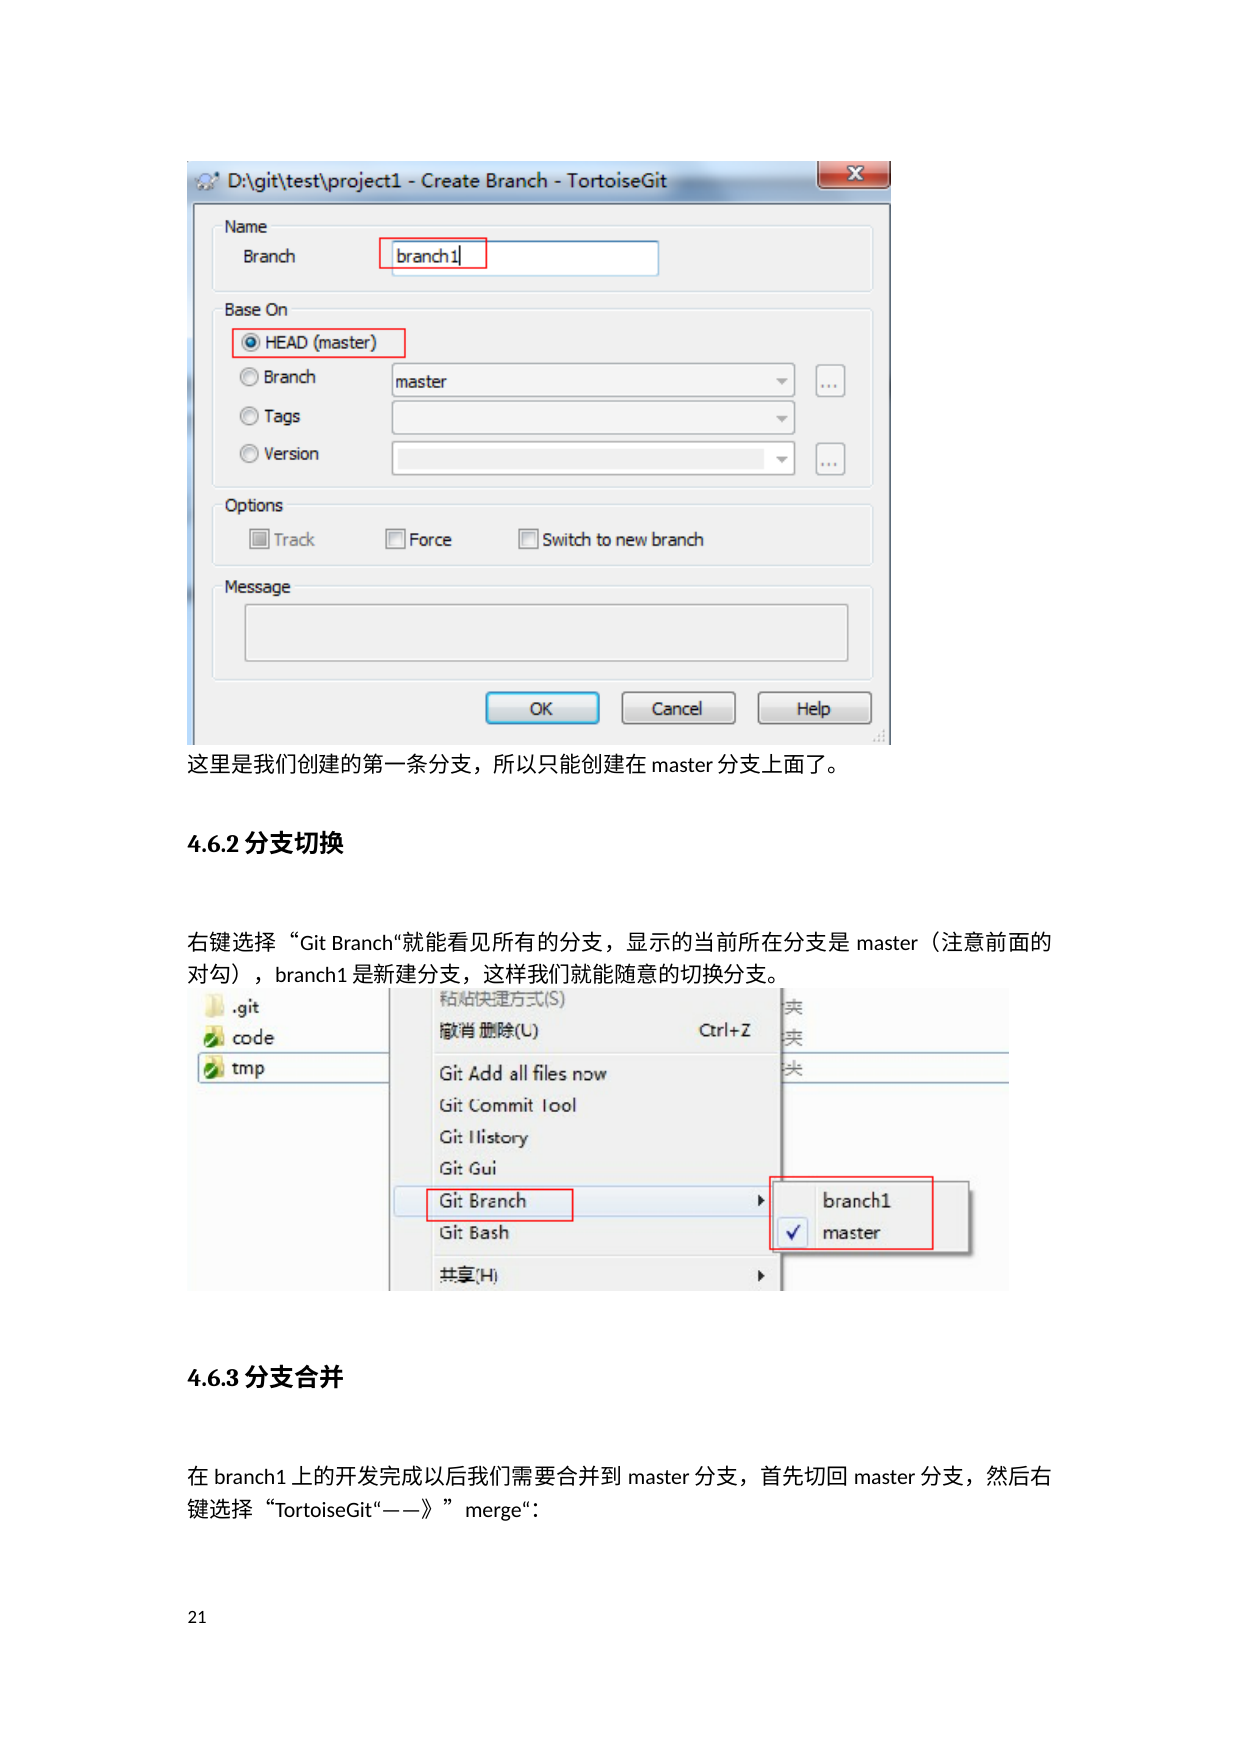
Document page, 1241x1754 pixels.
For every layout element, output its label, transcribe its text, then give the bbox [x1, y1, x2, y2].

picture [187, 161, 891, 745]
text 在branch1上的开发完成以后我们需要合并到master分支，首先切回master分支，然后右键选择“TortoiseGit“——》”merge“： [187, 1459, 1053, 1524]
text 右键选择“Git Branch“就能看见所有的分支，显示的当前所在分支是master（注意前面的对勾），branch1是新建分支，这样我们就能随意的切换分支。 [187, 924, 1053, 989]
subtitle 4.6.3 分支合并 [187, 1343, 1053, 1408]
subtitle 4.6.2 分支切换 [187, 809, 1053, 874]
text 这里是我们创建的第一条分支，所以只能创建在master分支上面了。 [187, 747, 1053, 779]
picture [187, 988, 1009, 1291]
